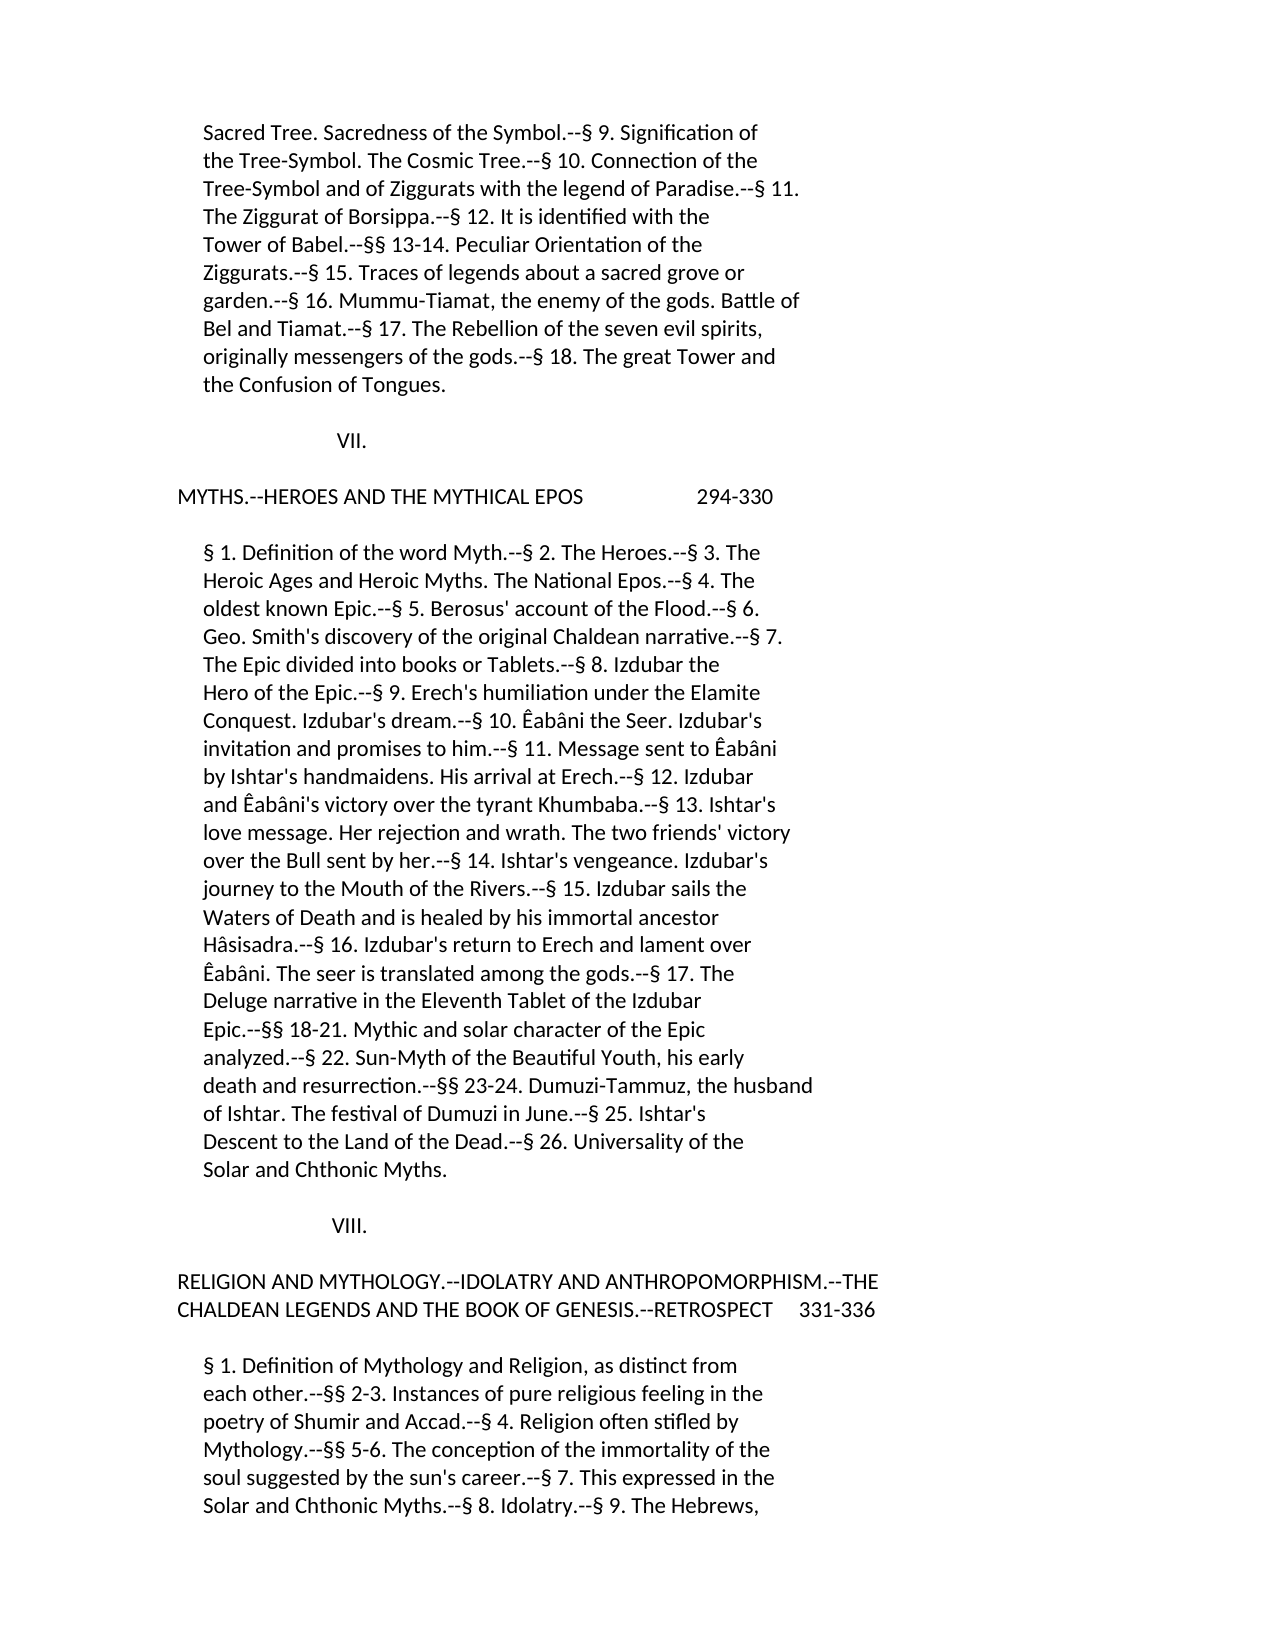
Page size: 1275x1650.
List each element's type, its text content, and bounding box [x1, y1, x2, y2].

text VIII. [177, 1211, 1186, 1239]
text MYTHS.--HEROES AND THE MYTHICAL EPOS 294-330 [177, 482, 1186, 510]
text and Êabâni's victory over the tyrant Khumbaba.--§ 13. Ishtar's [177, 791, 1186, 818]
text poetry of Shumir and Accad.--§ 4. Religion often stifled by [177, 1407, 1186, 1435]
text originally messengers of the gods.--§ 18. The great Tower and [177, 342, 1186, 370]
text invitation and promises to him.--§ 11. Message sent to Êabâni [177, 734, 1186, 762]
text Sacred Tree. Sacredness of the Symbol.--§ 9. Signification of [177, 118, 1186, 146]
text death and resurrection.--§§ 23-24. Dumuzi-Tammuz, the husband [177, 1071, 1186, 1099]
text journey to the Mouth of the Rivers.--§ 15. Izdubar sails the [177, 874, 1186, 903]
text Conquest. Izdubar's dream.--§ 10. Êabâni the Seer. Izdubar's [177, 706, 1186, 734]
text Solar and Chthonic Myths.--§ 8. Idolatry.--§ 9. The Hebrews, [177, 1491, 1186, 1519]
text oldest known Epic.--§ 5. Berosus' account of the Flood.--§ 6. [177, 594, 1186, 622]
text Mythology.--§§ 5-6. The conception of the immortality of the [177, 1435, 1186, 1463]
text Geo. Smith's discovery of the original Chaldean narrative.--§ 7. [177, 622, 1186, 650]
text VII. [177, 426, 1186, 454]
text the Confusion of Tongues. [177, 370, 1186, 398]
text Waters of Death and is healed by his immortal ancestor [177, 903, 1186, 931]
text by Ishtar's handmaidens. His arrival at Erech.--§ 12. Izdubar [177, 762, 1186, 791]
text Tree-Symbol and of Ziggurats with the legend of Paradise.--§ 11. [177, 174, 1186, 202]
text analyzed.--§ 22. Sun-Myth of the Beautiful Youth, his early [177, 1043, 1186, 1071]
text Epic.--§§ 18-21. Mythic and solar character of the Epic [177, 1015, 1186, 1043]
text love message. Her rejection and wrath. The two friends' victory [177, 818, 1186, 847]
text Bel and Tiamat.--§ 17. The Rebellion of the seven evil spirits, [177, 314, 1186, 342]
text § 1. Definition of Mythology and Religion, as distinct from [177, 1351, 1186, 1379]
text Hâsisadra.--§ 16. Izdubar's return to Erech and lament over [177, 931, 1186, 959]
text Deluge narrative in the Eleventh Tablet of the Izdubar [177, 987, 1186, 1015]
text Descent to the Land of the Dead.--§ 26. Universality of the [177, 1127, 1186, 1155]
text Heroic Ages and Heroic Myths. The National Epos.--§ 4. The [177, 566, 1186, 594]
text over the Bull sent by her.--§ 14. Ishtar's vengeance. Izdubar's [177, 847, 1186, 874]
text § 1. Definition of the word Myth.--§ 2. The Heroes.--§ 3. The [177, 538, 1186, 566]
text Êabâni. The seer is translated among the gods.--§ 17. The [177, 959, 1186, 987]
text Hero of the Epic.--§ 9. Erech's humiliation under the Elamite [177, 678, 1186, 706]
text Ziggurats.--§ 15. Traces of legends about a sacred grove or [177, 258, 1186, 286]
text The Epic divided into books or Tablets.--§ 8. Izdubar the [177, 650, 1186, 678]
text garden.--§ 16. Mummu-Tiamat, the enemy of the gods. Battle of [177, 286, 1186, 314]
text RELIGION AND MYTHOLOGY.--IDOLATRY AND ANTHROPOMORPHISM.--THE [177, 1267, 1186, 1295]
text Solar and Chthonic Myths. [177, 1155, 1186, 1183]
text Tower of Babel.--§§ 13-14. Peculiar Orientation of the [177, 230, 1186, 258]
text CHALDEAN LEGENDS AND THE BOOK OF GENESIS.--RETROSPECT 331-336 [177, 1295, 1186, 1323]
text soul suggested by the sun's career.--§ 7. This expressed in the [177, 1463, 1186, 1491]
text of Ishtar. The festival of Dumuzi in June.--§ 25. Ishtar's [177, 1099, 1186, 1127]
text The Ziggurat of Borsippa.--§ 12. It is identified with the [177, 202, 1186, 230]
text the Tree-Symbol. The Cosmic Tree.--§ 10. Connection of the [177, 146, 1186, 174]
text each other.--§§ 2-3. Instances of pure religious feeling in the [177, 1379, 1186, 1407]
